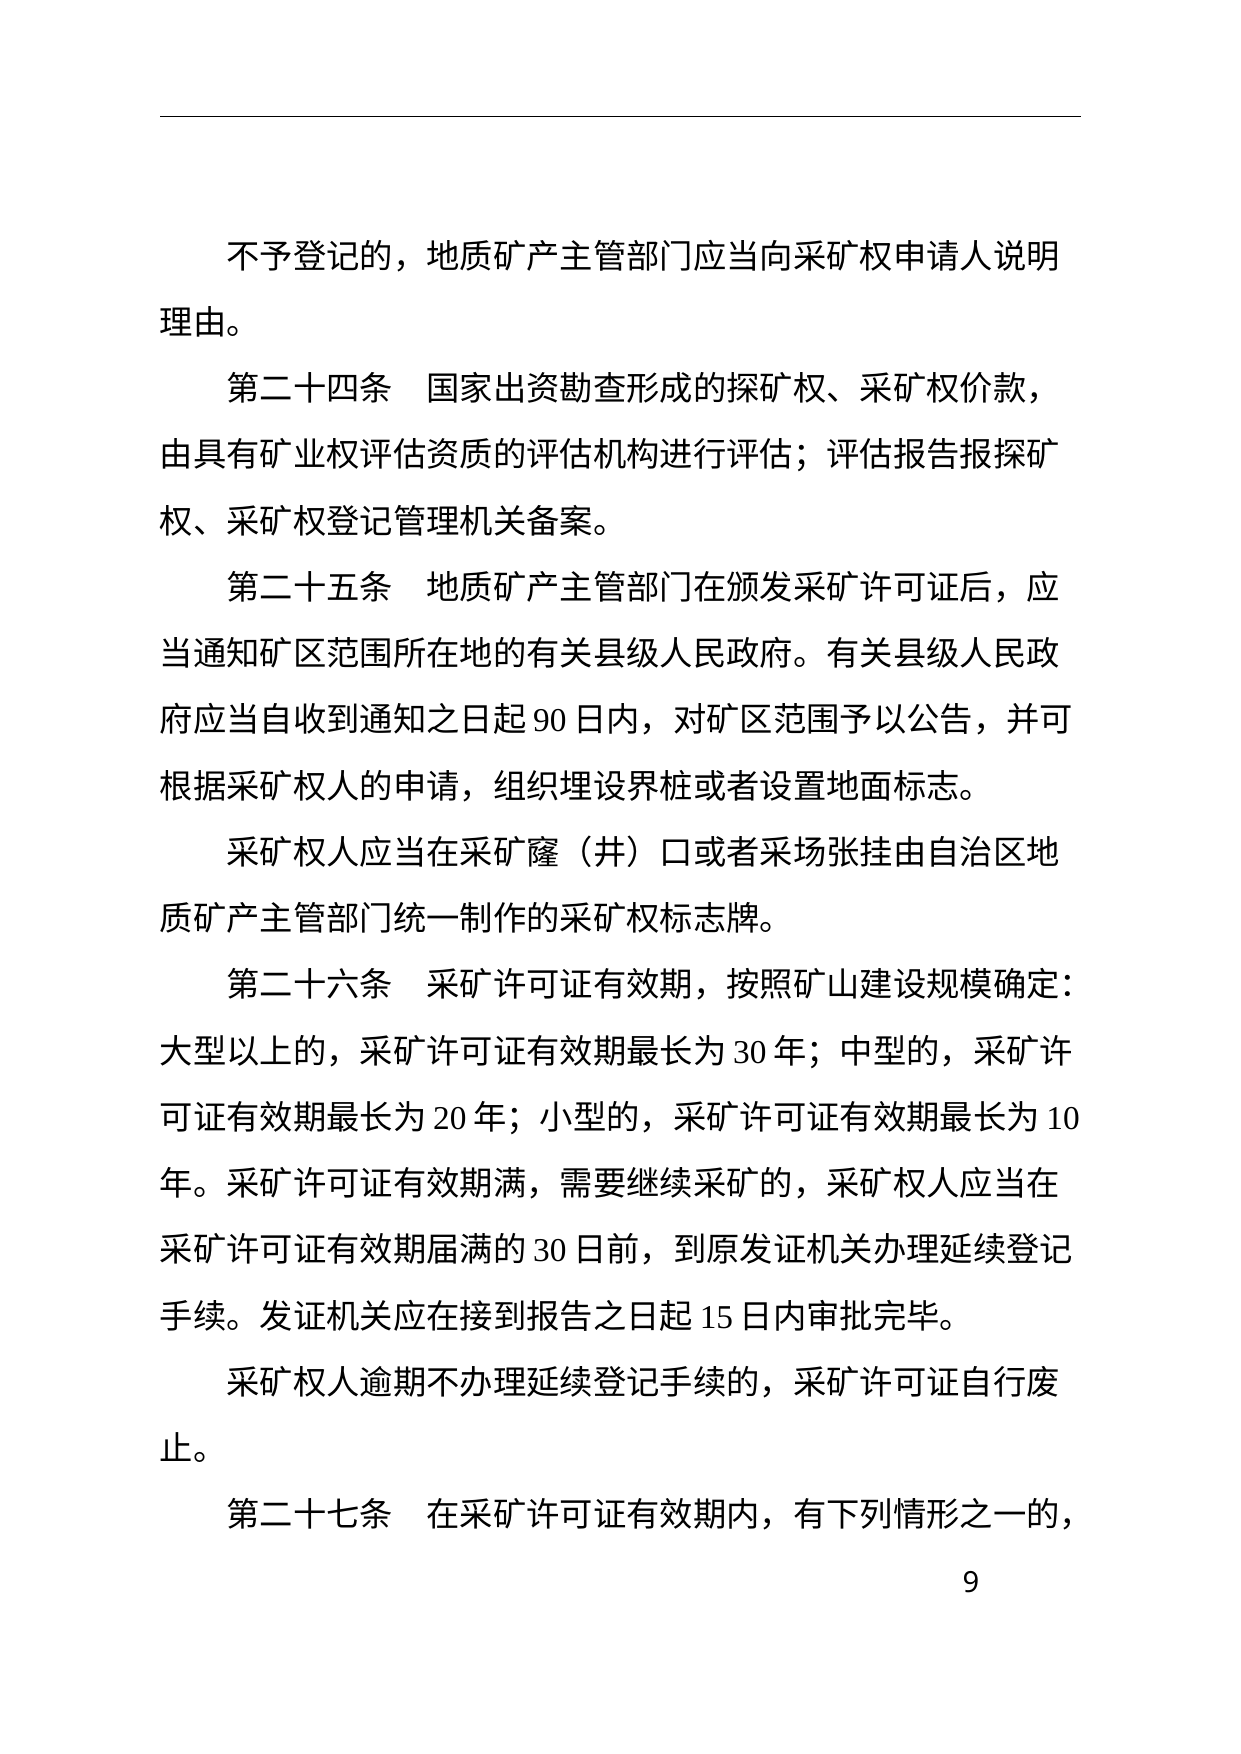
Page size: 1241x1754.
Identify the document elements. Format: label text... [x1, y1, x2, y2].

text 不予登记的，地质矿产主管部门应当向采矿权申请人说明理由。 [159, 220, 1081, 353]
text 第二十五条 地质矿产主管部门在颁发采矿许可证后，应当通知矿区范围所在地的有关县级人民政府。有关县级人民政府应当自收到通知之日起90日内，对矿区范围予以公告，并可根据采矿权人的申请，组织埋设界桩或者设置地面标志。 [159, 552, 1081, 817]
text 第二十六条 采矿许可证有效期，按照矿山建设规模确定：大型以上的，采矿许可证有效期最长为30年；中型的，采矿许可证有效期最长为20年；小型的，采矿许可证有效期最长为10年。采矿许可证有效期满，需要继续采矿的，采矿权人应当在采矿许可证有效期届满的30日前，到原发证机关办理延续登记手续。发证机关应在接到报告之日起15日内审批完毕。 [159, 949, 1081, 1347]
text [159, 1479, 1081, 1545]
text 第二十四条 国家出资勘查形成的探矿权、采矿权价款，由具有矿业权评估资质的评估机构进行评估；评估报告报探矿权、采矿权登记管理机关备案。 [159, 353, 1081, 552]
text 采矿权人逾期不办理延续登记手续的，采矿许可证自行废止。 [159, 1347, 1081, 1479]
text 采矿权人应当在采矿窿（井）口或者采场张挂由自治区地质矿产主管部门统一制作的采矿权标志牌。 [159, 817, 1081, 949]
